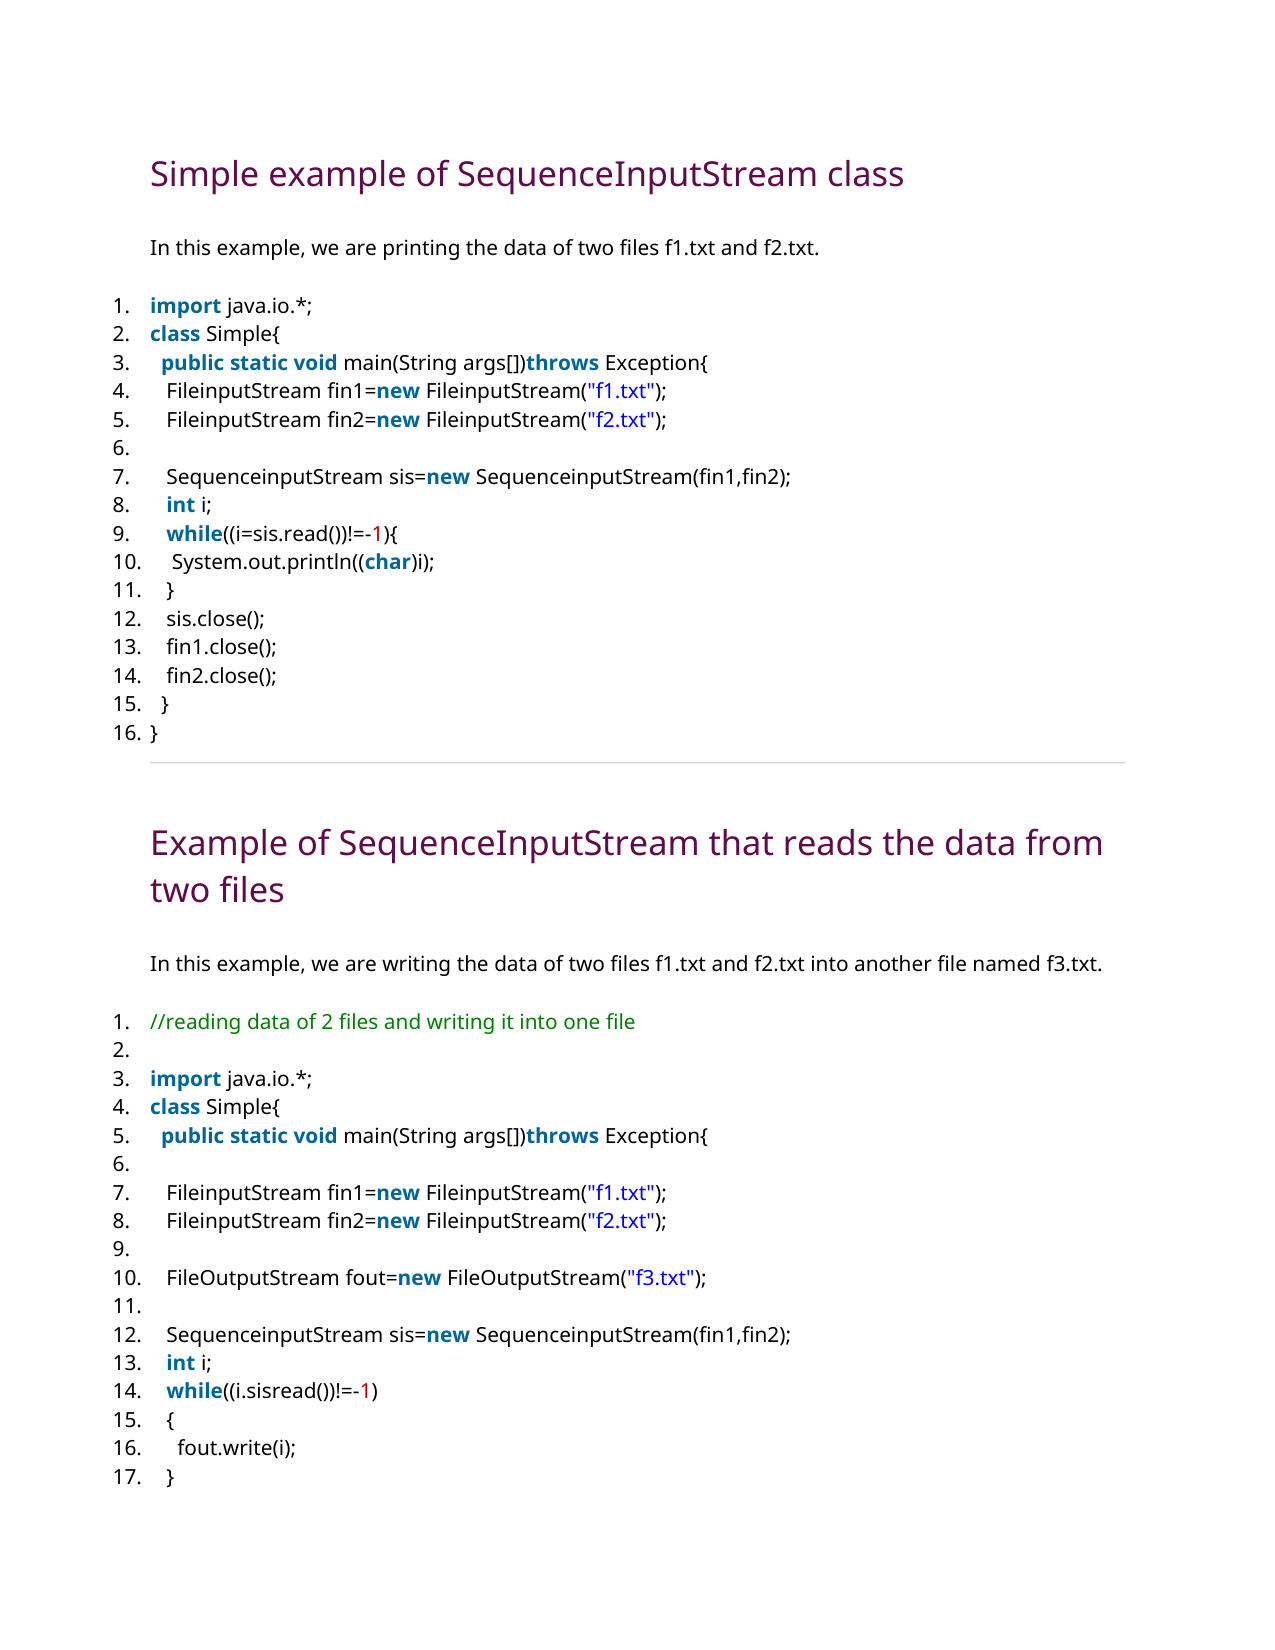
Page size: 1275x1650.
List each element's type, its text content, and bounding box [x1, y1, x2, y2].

list class Simple{ [112, 319, 1125, 348]
text Simple example of SequenceInputStream class [150, 150, 1125, 197]
list FileinputStream fin2=new FileinputStream("f2.txt"); [112, 1206, 1125, 1234]
list fin1.close(); [112, 632, 1125, 661]
text In this example, we are printing the data of two files f1.txt and f2.txt. [150, 226, 1125, 262]
list } [112, 689, 1125, 718]
list } [112, 576, 1125, 604]
list public static void main(String args[])throws Exception{ [112, 1121, 1125, 1149]
list fout.write(i); [112, 1433, 1125, 1462]
list while((i=sis.read())!=-1){ [112, 519, 1125, 547]
list fin2.close(); [112, 661, 1125, 689]
list System.out.println((char)i); [112, 547, 1125, 576]
list } [112, 718, 1125, 746]
list sis.close(); [112, 604, 1125, 632]
list //reading data of 2 files and writing it into one file [112, 1007, 1125, 1035]
list import java.io.*; [112, 1064, 1125, 1092]
text In this example, we are writing the data of two files f1.txt and f2.txt into another file named f3.txt. [150, 942, 1125, 978]
list FileinputStream fin2=new FileinputStream("f2.txt"); [112, 405, 1125, 433]
list FileOutputStream fout=new FileOutputStream("f3.txt"); [112, 1263, 1125, 1291]
list FileinputStream fin1=new FileinputStream("f1.txt"); [112, 376, 1125, 405]
list while((i.sisread())!=-1) [112, 1377, 1125, 1405]
list public static void main(String args[])throws Exception{ [112, 348, 1125, 376]
list FileinputStream fin1=new FileinputStream("f1.txt"); [112, 1178, 1125, 1206]
list int i; [112, 1348, 1125, 1377]
list SequenceinputStream sis=new SequenceinputStream(fin1,fin2); [112, 1320, 1125, 1348]
text Example of SequenceInputStream that reads the data from two files [150, 819, 1125, 913]
list { [112, 1405, 1125, 1433]
list SequenceinputStream sis=new SequenceinputStream(fin1,fin2); [112, 462, 1125, 490]
list } [112, 1462, 1125, 1490]
list import java.io.*; [112, 291, 1125, 319]
list int i; [112, 490, 1125, 519]
list class Simple{ [112, 1092, 1125, 1121]
